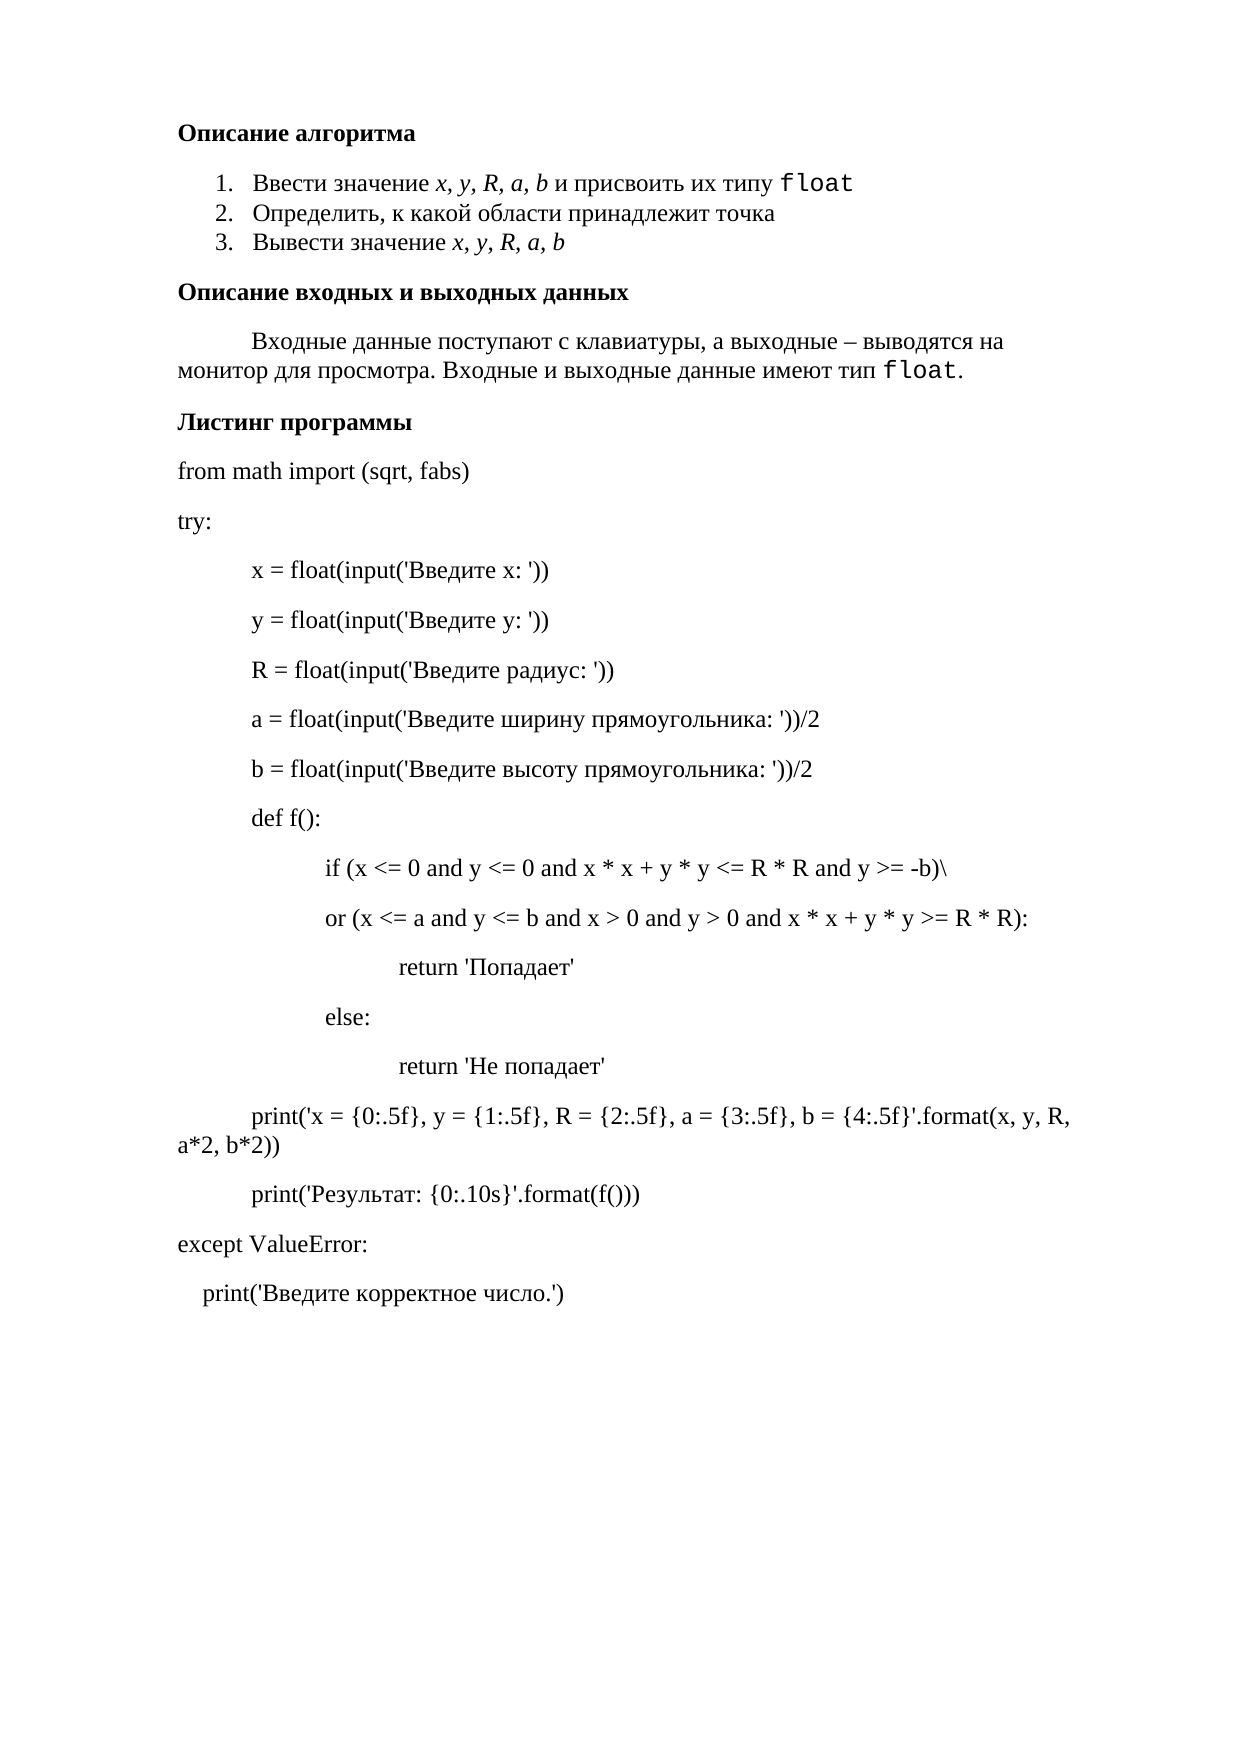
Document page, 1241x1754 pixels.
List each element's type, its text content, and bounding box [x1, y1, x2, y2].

text a = float(input('Введите ширину прямоугольника: '))/2 [177, 704, 1093, 733]
text from math import (sqrt, fabs) [177, 456, 1093, 485]
text print('x = {0:.5f}, y = {1:.5f}, R = {2:.5f}, a = {3:.5f}, b = {4:.5f}'.format(x, y, R, a*2, b*2)) [177, 1101, 1093, 1158]
text x = float(input('Введите x: ')) [177, 556, 1093, 584]
text def f(): [177, 803, 1093, 832]
text R = float(input('Введите радиус: ')) [177, 655, 1093, 683]
text Листинг программы [177, 407, 1093, 436]
text print('Результат: {0:.10s}'.format(f())) [177, 1179, 1093, 1208]
text y = float(input('Введите y: ')) [177, 605, 1093, 634]
text return 'Попадает' [177, 952, 1093, 981]
text return 'Не попадает' [177, 1051, 1093, 1080]
list Вывести значение x, y, R, a, b [215, 227, 1093, 256]
text Входные данные поступают с клавиатуры, а выходные – выводятся на монитор для просмотра. Входные и выходные данные имеют тип float. [177, 326, 1093, 386]
text except ValueError: [177, 1229, 1093, 1258]
text Описание алгоритма [177, 118, 1093, 147]
list Определить, к какой области принадлежит точка [215, 198, 1093, 227]
text print('Введите корректное число.') [177, 1278, 1093, 1307]
text b = float(input('Введите высоту прямоугольника: '))/2 [177, 754, 1093, 783]
text else: [177, 1002, 1093, 1031]
text or (x <= a and y <= b and x > 0 and y > 0 and x * x + y * y >= R * R): [177, 903, 1093, 931]
text try: [177, 506, 1093, 535]
list Ввести значение x, y, R, a, b и присвоить их типу float [215, 168, 1093, 198]
text Описание входных и выходных данных [177, 277, 1093, 306]
text if (x <= 0 and y <= 0 and x * x + y * y <= R * R and y >= -b)\ [177, 853, 1093, 882]
